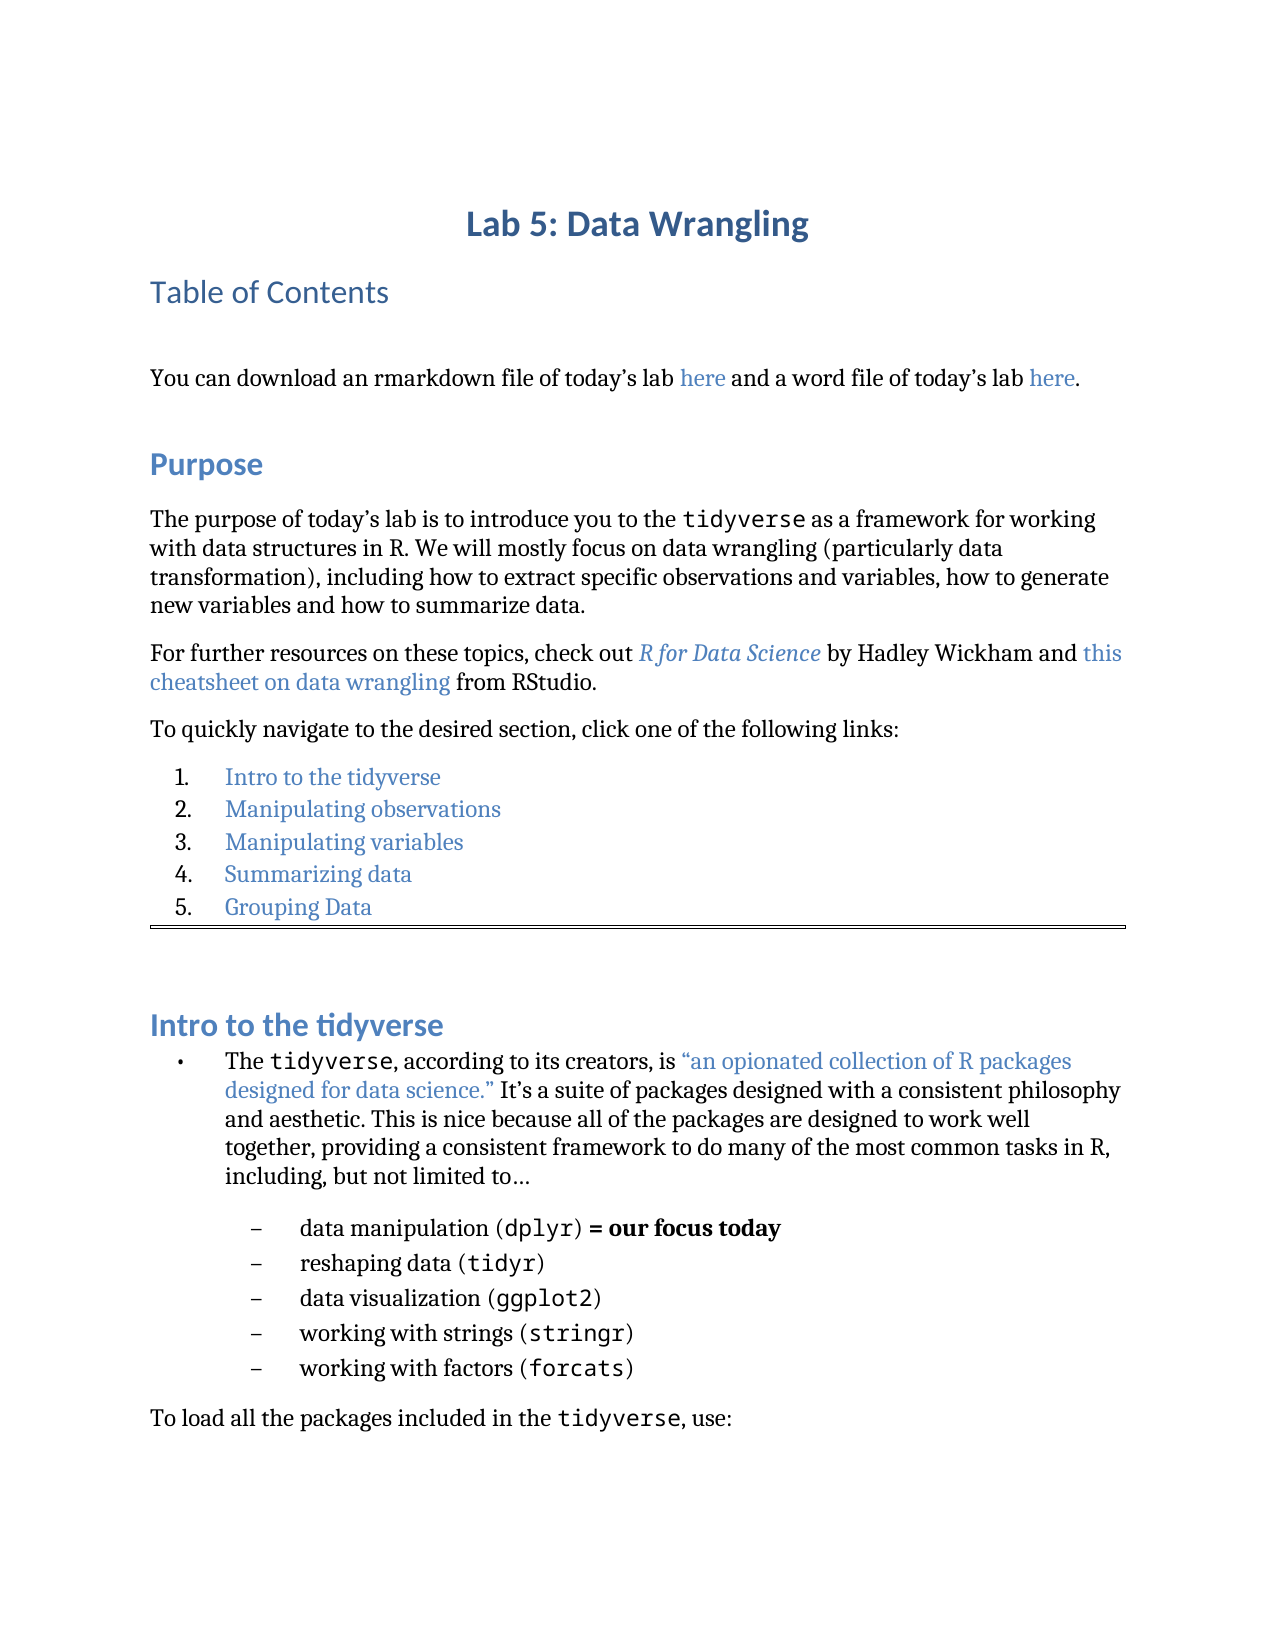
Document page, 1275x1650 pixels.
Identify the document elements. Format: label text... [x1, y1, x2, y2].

list The tidyverse, according to its creators, is “an opionated collection of R packages designed for data science.” It’s a suite of packages designed with a consistent philosophy and aesthetic. This is nice because all of the packages are designed to work well together, providing a consistent framework to do many of the most common tasks in R, including, but not limited to… [175, 1044, 1125, 1191]
list Manipulating observations [175, 795, 1125, 824]
list Grouping Data [175, 893, 1125, 921]
list Summarizing data [175, 860, 1125, 889]
text To quickly navigate to the desired section, click one of the following links: [150, 715, 1125, 744]
text You can download an rmarkdown file of today’s lab here and a word file of today’s lab here. [150, 364, 1125, 393]
list data manipulation (dplyr) = our focus today [250, 1212, 1125, 1243]
subtitle Purpose [150, 443, 1125, 484]
text To load all the packages included in the tidyverse, use: [150, 1402, 1125, 1433]
list data visualization (ggplot2) [250, 1282, 1125, 1313]
text The purpose of today’s lab is to introduce you to the tidyverse as a framework for working with data structures in R. We will mostly focus on data wrangling (particularly data transformation), including how to extract specific observations and variables, how to generate new variables and how to summarize data. [150, 503, 1125, 620]
text For further resources on these topics, check out R for Data Science by Hadley Wickham and this cheatsheet on data wrangling from RStudio. [150, 639, 1125, 696]
list reshaping data (tidyr) [250, 1247, 1125, 1278]
title Lab 5: Data Wrangling [150, 200, 1125, 246]
list Manipulating variables [175, 828, 1125, 856]
list working with strings (stringr) [250, 1317, 1125, 1348]
subtitle Intro to the tidyverse [150, 1004, 1125, 1044]
list working with factors (forcats) [250, 1352, 1125, 1383]
list Intro to the tidyverse [175, 763, 1125, 791]
